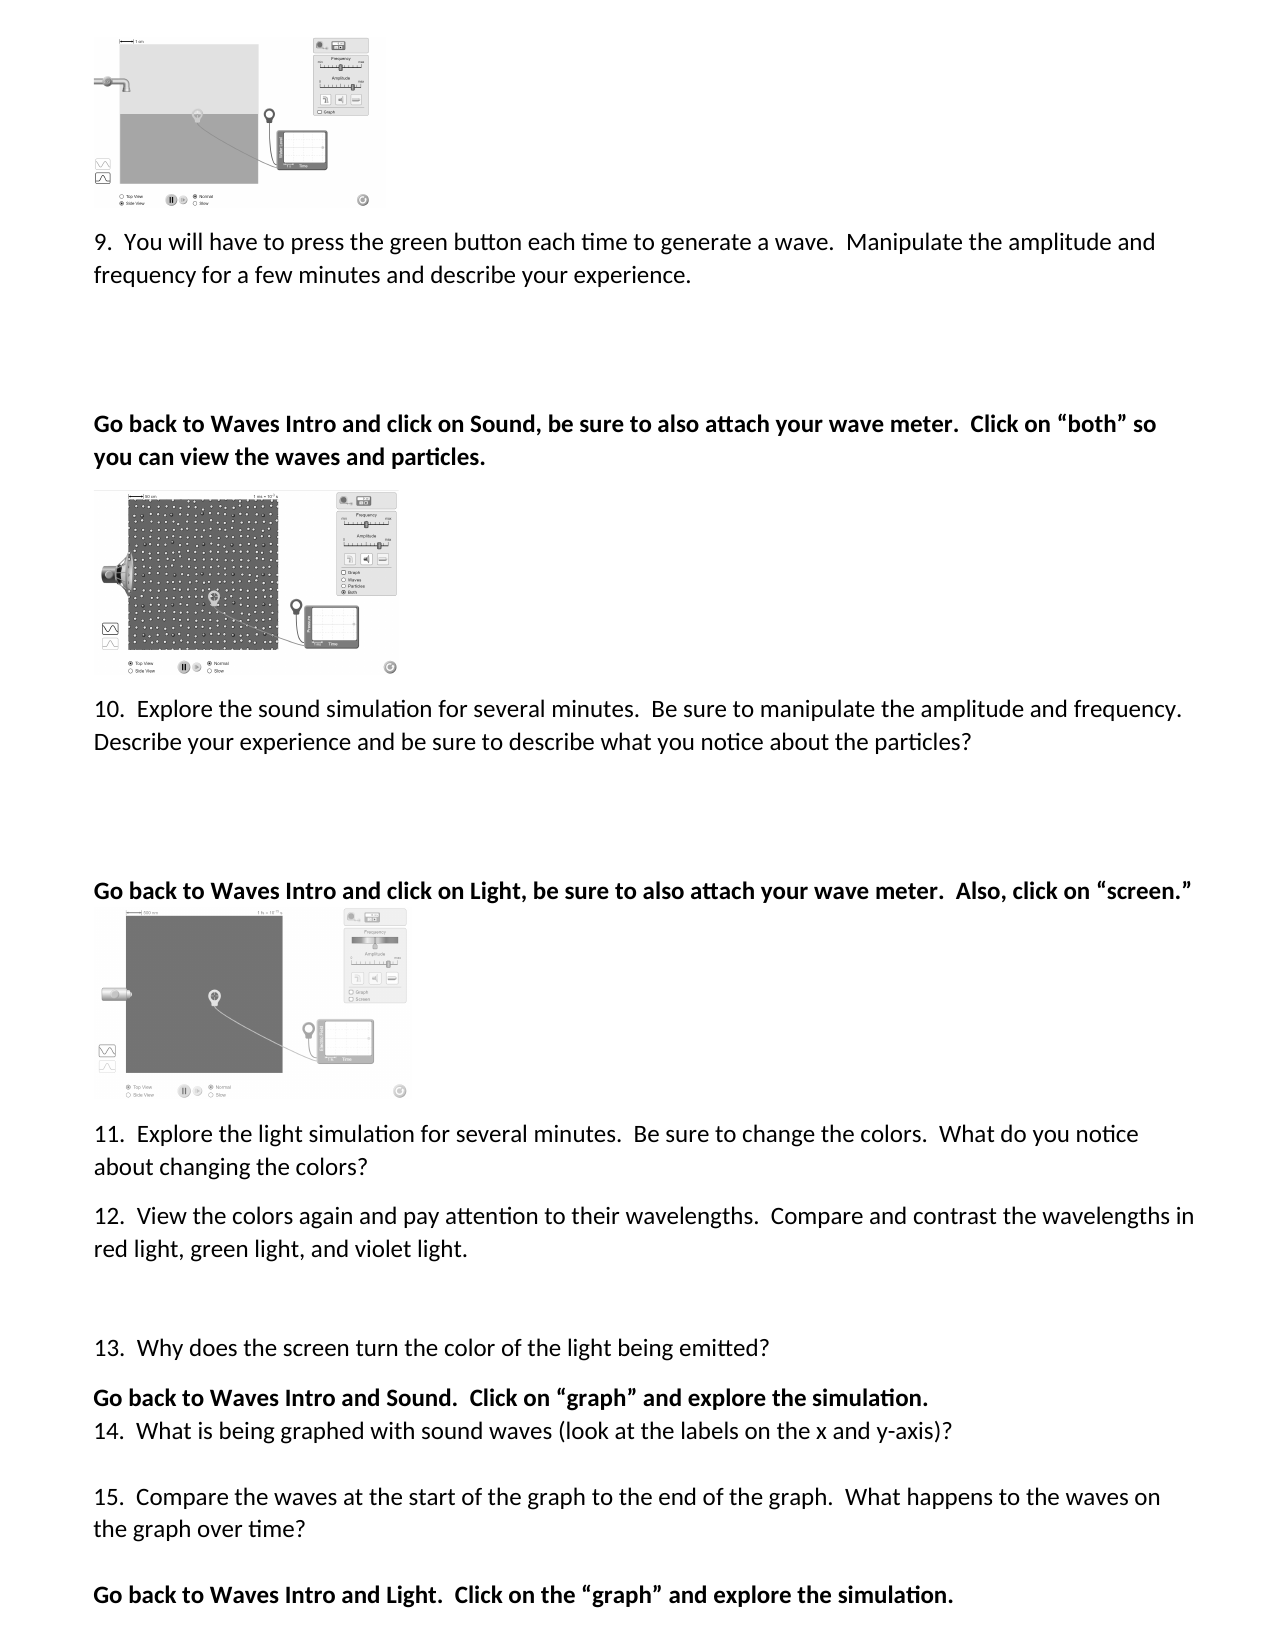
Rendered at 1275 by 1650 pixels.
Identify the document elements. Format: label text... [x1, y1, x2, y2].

text Go back to Waves Intro and click on Sound, be sure to also attach your wave meter. Click on “both” so you can view the waves and particles. [94, 408, 1200, 472]
text Go back to Waves Intro and click on Light, be sure to also attach your wave meter. Also, click on “screen.” [94, 875, 1200, 1099]
text 14. What is being graphed with sound waves (look at the labels on the x and y-axis)? [93, 1415, 1200, 1445]
text 11. Explore the light simulation for several minutes. Be sure to change the colors. What do you notice about changing the colors? [94, 1118, 1200, 1181]
text 10. Explore the sound simulation for several minutes. Be sure to manipulate the amplitude and frequency. Describe your experience and be sure to describe what you notice about the particles? [94, 693, 1200, 757]
text 12. View the colors again and pay attention to their wavelengths. Compare and contrast the wavelengths in red light, green light, and violet light. [94, 1200, 1200, 1264]
text 13. Why does the screen turn the color of the light being emitted? [94, 1332, 1200, 1363]
text Go back to Waves Intro and Light. Click on the “graph” and explore the simulation. [93, 1579, 1200, 1610]
text 15. Compare the waves at the start of the graph to the end of the graph. What happens to the waves on the graph over time? [93, 1481, 1200, 1544]
text 9. You will have to press the green button each time to generate a wave. Manipulate the amplitude and frequency for a few minutes and describe your experience. [94, 227, 1200, 290]
text Go back to Waves Intro and Sound. Click on “graph” and explore the simulation. [93, 1382, 1200, 1412]
